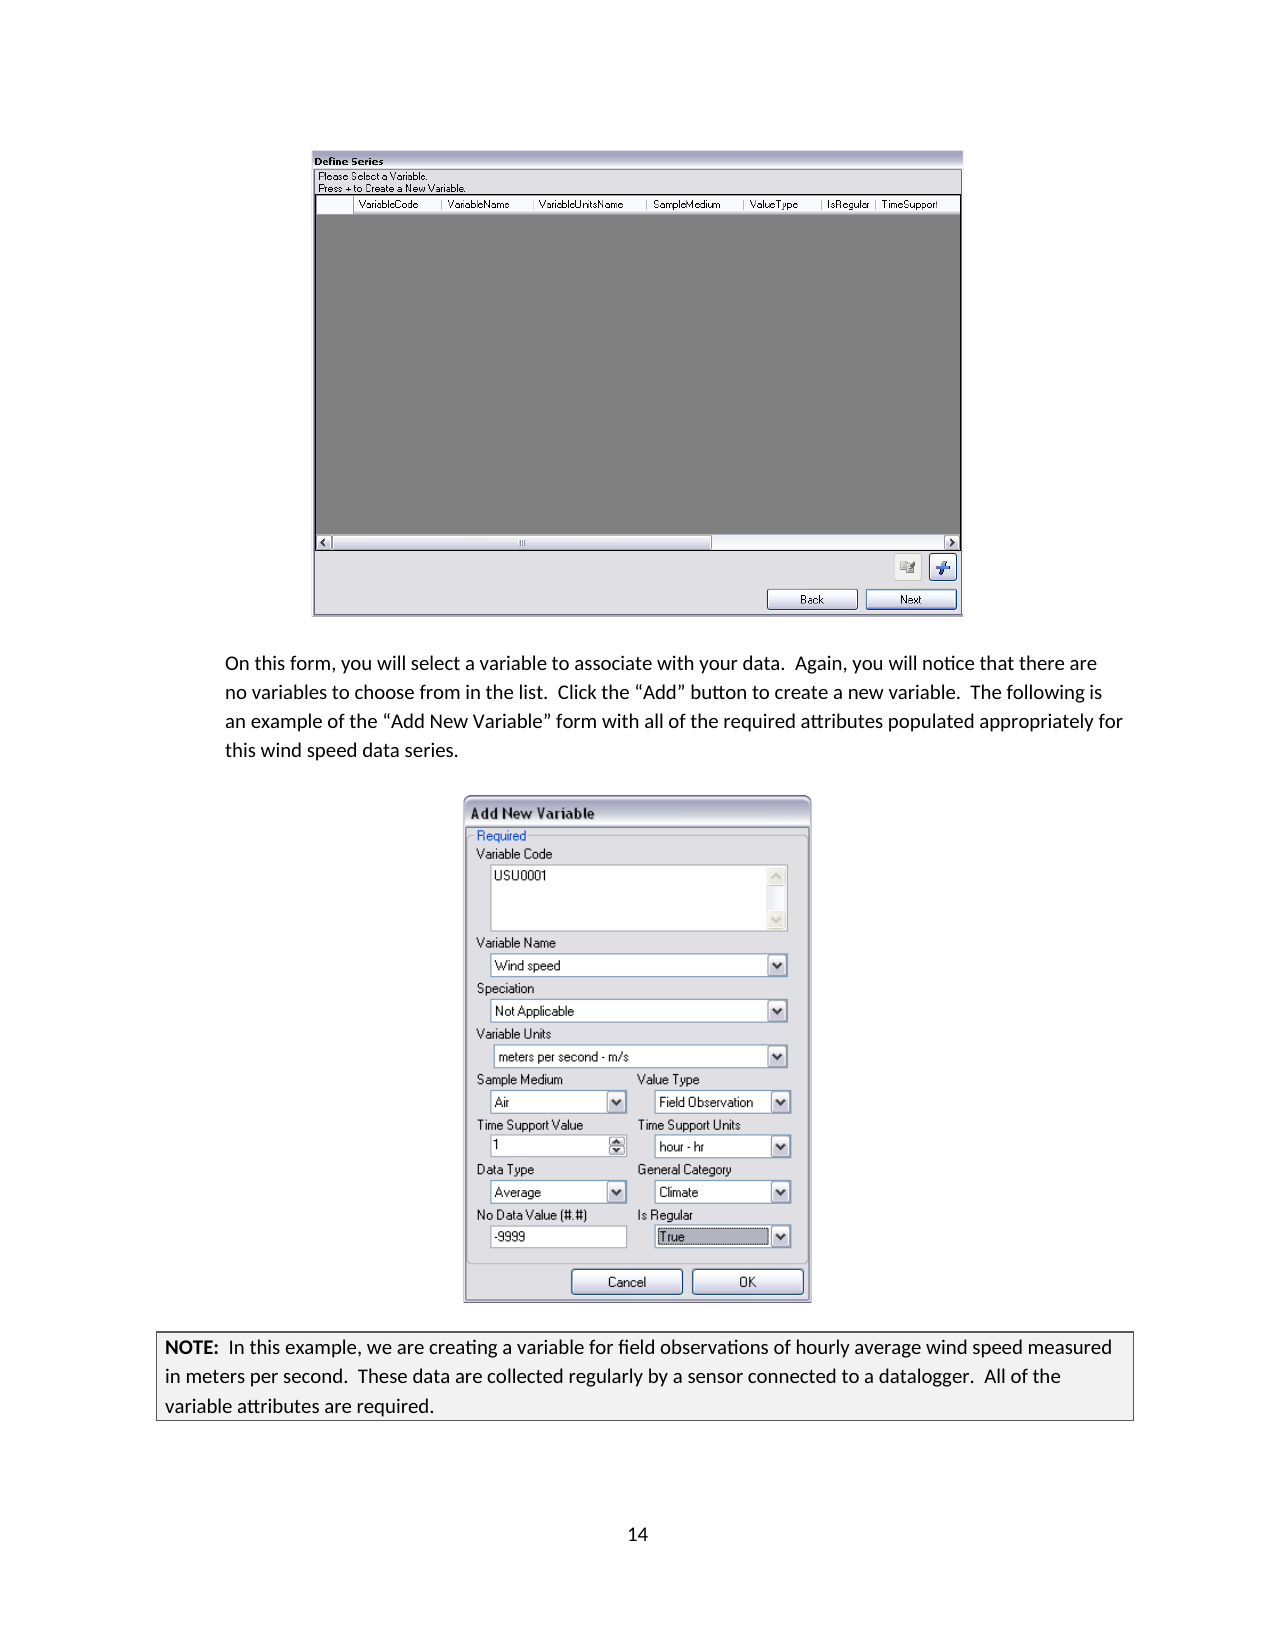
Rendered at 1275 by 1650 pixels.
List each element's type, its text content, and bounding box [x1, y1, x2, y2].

text NOTE: In this example, we are creating a variable for field observations of hourly average wind speed measured in meters per second. These data are collected regularly by a sensor connected to a datalogger. All of the variable attributes are required. [157, 1333, 1133, 1420]
text On this form, you will select a variable to associate with your data. Again, you will notice that there are no variables to choose from in the list. Click the “Add” button to create a new variable. The following is an example of the “Add New Variable” form with all of the required attributes populated appropriately for this wind speed data series. [225, 650, 1125, 763]
picture [311, 150, 964, 617]
picture [463, 795, 812, 1303]
